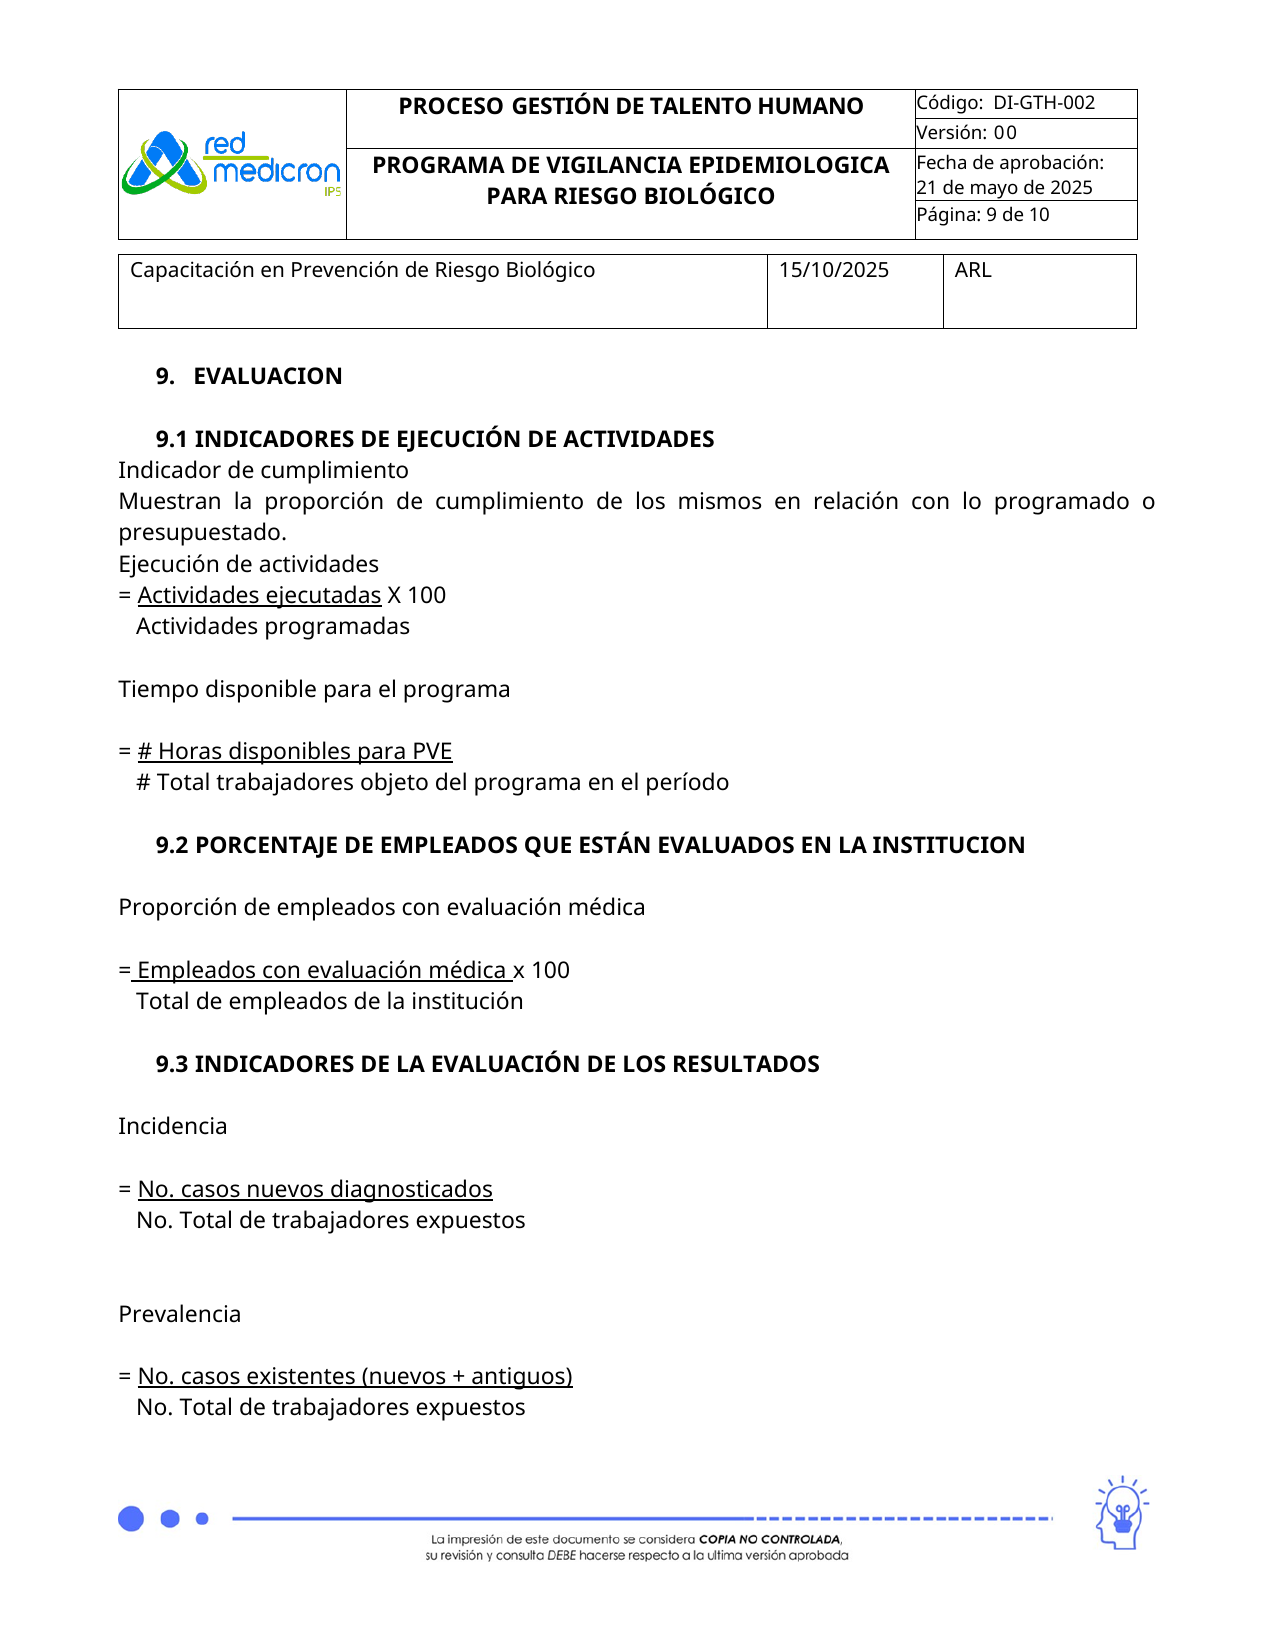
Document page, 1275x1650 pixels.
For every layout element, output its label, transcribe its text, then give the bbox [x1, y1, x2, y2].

text = No. casos nuevos diagnosticados [118, 1173, 1157, 1204]
text Tiempo disponible para el programa [118, 673, 1157, 704]
text Prevalencia [118, 1298, 1157, 1329]
text No. Total de trabajadores expuestos [118, 1204, 1157, 1235]
text No. Total de trabajadores expuestos [118, 1391, 1157, 1423]
list INDICADORES DE LA EVALUACIÓN DE LOS RESULTADOS [156, 1048, 1157, 1079]
table_cell ARL [944, 255, 1136, 328]
text Proporción de empleados con evaluación médica [118, 891, 1157, 923]
text # Total trabajadores objeto del programa en el período [118, 766, 1157, 798]
text = Empleados con evaluación médica x 100 [118, 954, 1157, 985]
text = No. casos existentes (nuevos + antiguos) [118, 1360, 1157, 1391]
text Actividades programadas [118, 610, 1157, 641]
text Muestran la proporción de cumplimiento de los mismos en relación con lo programado o presupuestado. [118, 485, 1157, 548]
text = Actividades ejecutadas X 100 [118, 579, 1157, 610]
table_cell Capacitación en Prevención de Riesgo Biológico [119, 255, 767, 328]
text Ejecución de actividades [118, 548, 1157, 579]
text Incidencia [118, 1110, 1157, 1141]
picture [118, 1475, 1150, 1562]
list PORCENTAJE DE EMPLEADOS QUE ESTÁN EVALUADOS EN LA INSTITUCION [156, 829, 1157, 860]
text Indicador de cumplimiento [118, 454, 1157, 485]
list EVALUACION [156, 360, 1157, 391]
text = # Horas disponibles para PVE [118, 735, 1157, 766]
list INDICADORES DE EJECUCIÓN DE ACTIVIDADES [156, 423, 1157, 454]
text Total de empleados de la institución [118, 985, 1157, 1016]
table_cell 15/10/2025 [768, 255, 943, 328]
picture [121, 131, 341, 196]
